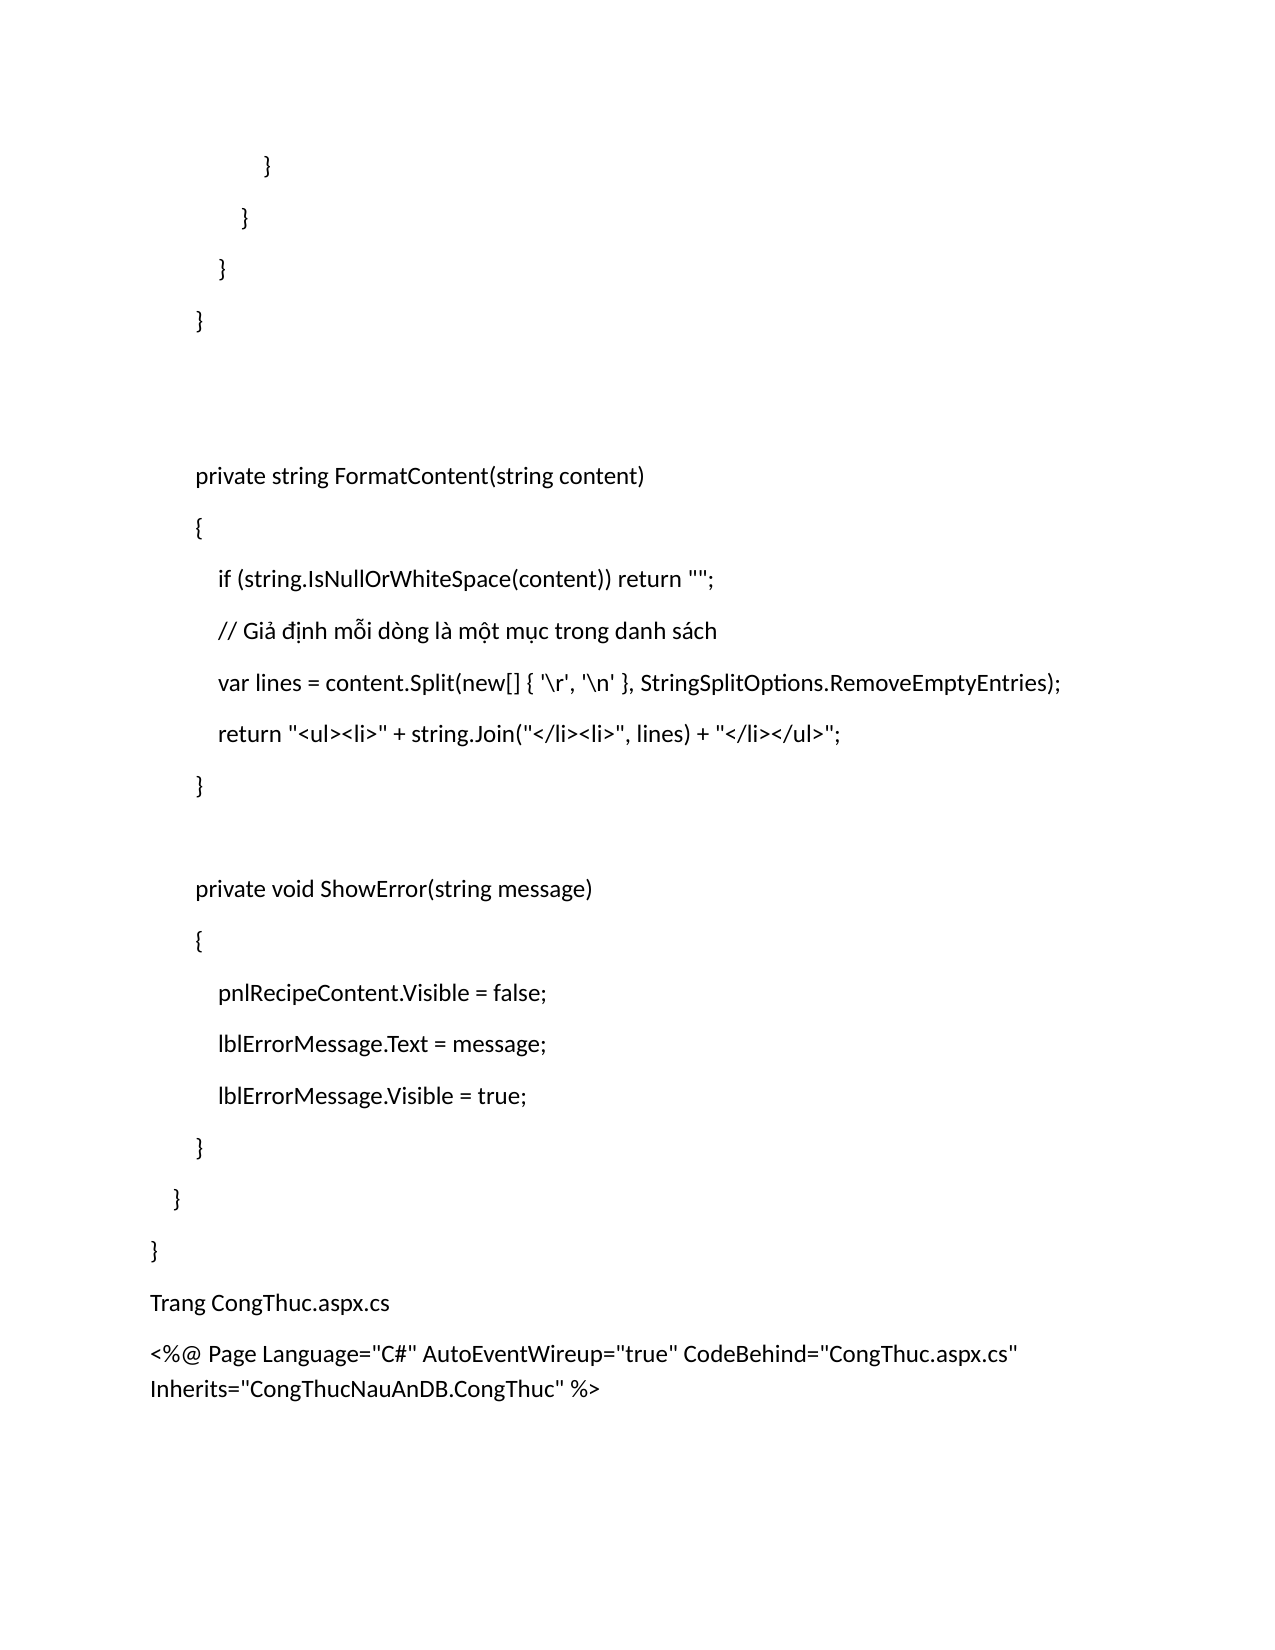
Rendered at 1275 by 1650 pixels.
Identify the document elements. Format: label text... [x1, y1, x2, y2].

text } [150, 305, 1125, 336]
text if (string.IsNullOrWhiteSpace(content)) return ""; [150, 563, 1125, 594]
text } [150, 253, 1125, 284]
text } [150, 1132, 1125, 1162]
text lblErrorMessage.Text = message; [150, 1028, 1125, 1059]
text lblErrorMessage.Visible = true; [150, 1080, 1125, 1111]
text pnlRecipeContent.Visible = false; [150, 977, 1125, 1007]
text Trang CongThuc.aspx.cs [150, 1287, 1125, 1317]
text private void ShowError(string message) [150, 873, 1125, 904]
text var lines = content.Split(new[] { '\r', '\n' }, StringSplitOptions.RemoveEmptyEntries); [150, 667, 1125, 697]
text private string FormatContent(string content) [150, 460, 1125, 491]
text return "<ul><li>" + string.Join("</li><li>", lines) + "</li></ul>"; [150, 718, 1125, 749]
text } [150, 1183, 1125, 1214]
text } [150, 770, 1125, 801]
text { [150, 925, 1125, 956]
text } [150, 202, 1125, 232]
text } [150, 1235, 1125, 1266]
text // Giả định mỗi dòng là một mục trong danh sách [150, 615, 1125, 646]
text } [150, 150, 1125, 181]
text <%@ Page Language="C#" AutoEventWireup="true" CodeBehind="CongThuc.aspx.cs" Inherits="CongThucNauAnDB.CongThuc" %> [150, 1338, 1125, 1404]
text { [150, 512, 1125, 542]
